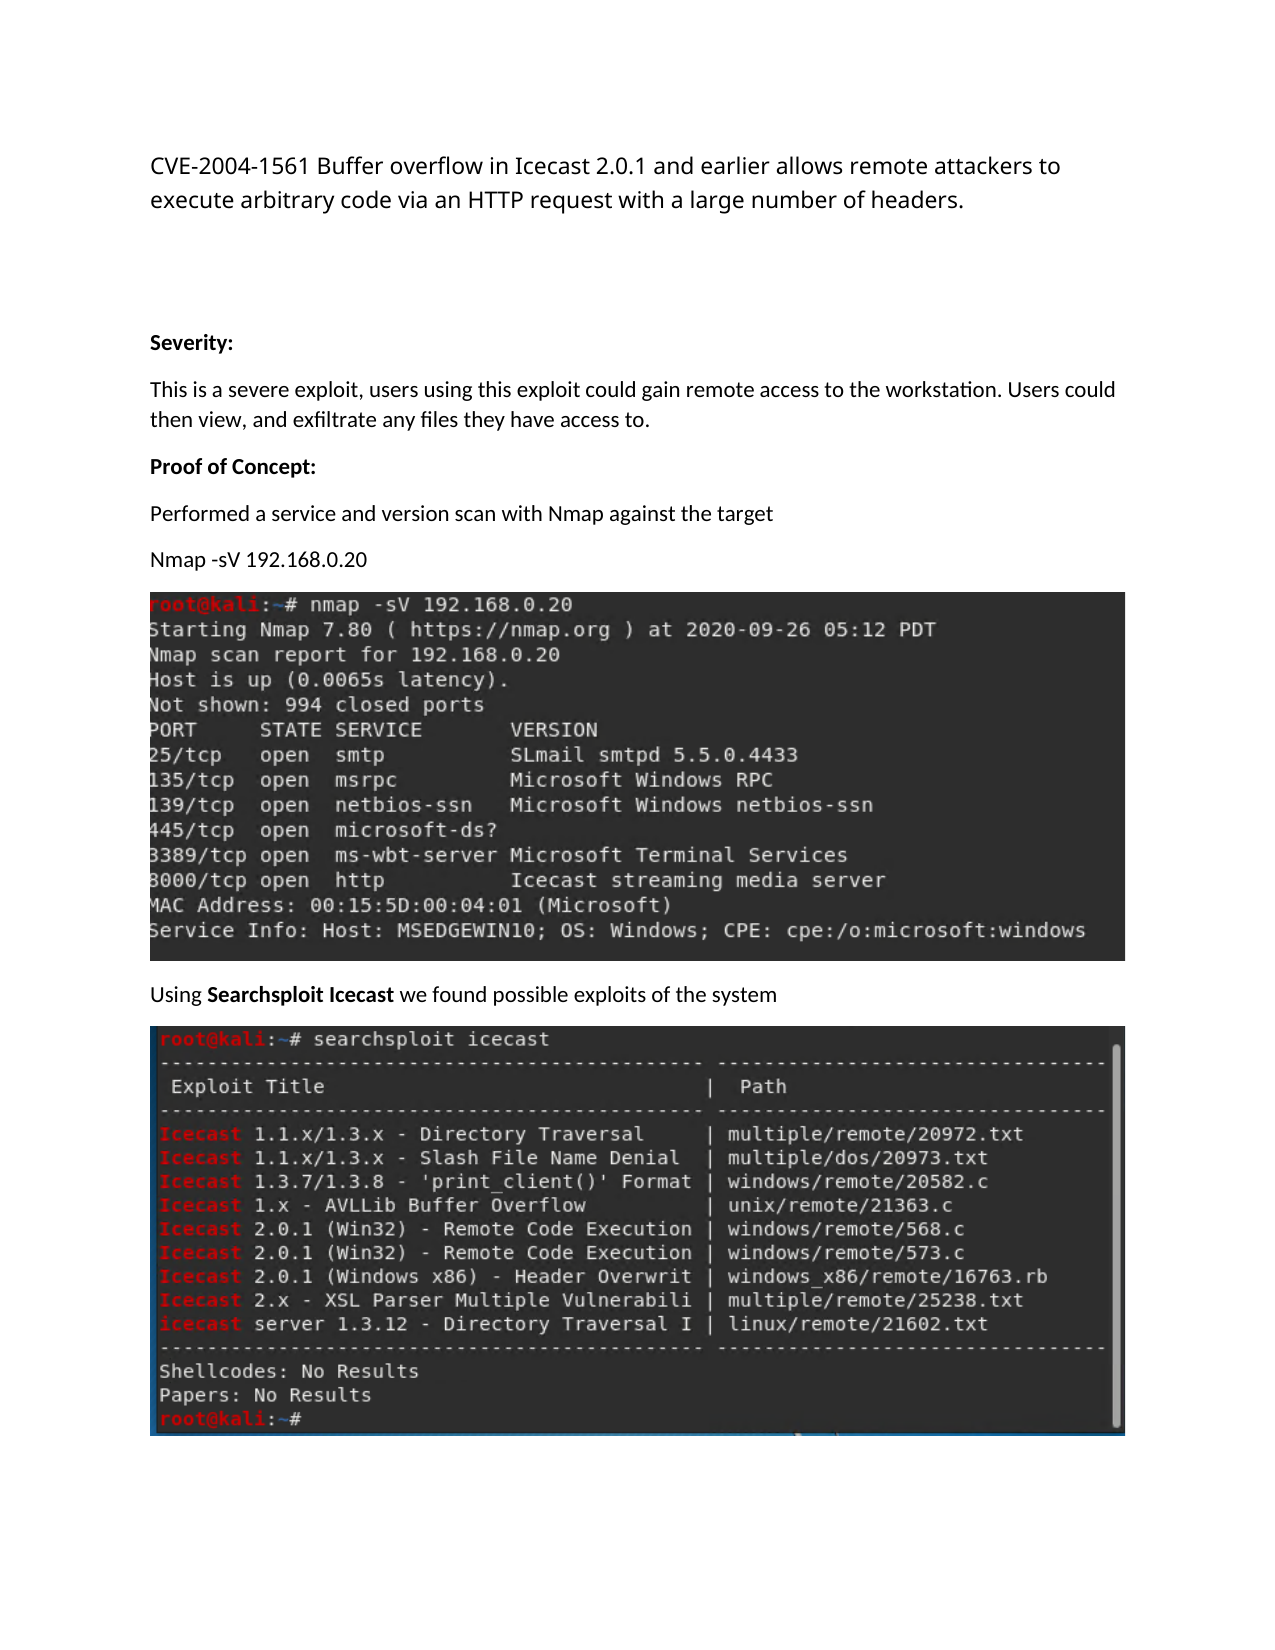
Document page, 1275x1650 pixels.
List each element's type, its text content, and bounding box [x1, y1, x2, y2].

text Proof of Concept: [150, 452, 1125, 480]
text Using Searchsploit Icecast we found possible exploits of the system [150, 980, 1125, 1008]
picture [150, 592, 1125, 961]
text Nmap -sV 192.168.0.20 [150, 546, 1125, 574]
picture [150, 1026, 1125, 1436]
text CVE-2004-1561 Buffer overflow in Icecast 2.0.1 and earlier allows remote attackers to execute arbitrary code via an HTTP request with a large number of headers. [150, 150, 1125, 215]
text Severity: [150, 328, 1125, 356]
text Performed a service and version scan with Nmap against the target [150, 499, 1125, 527]
text This is a severe exploit, users using this exploit could gain remote access to the workstation. Users could then view, and exfiltrate any files they have access to. [150, 375, 1125, 433]
